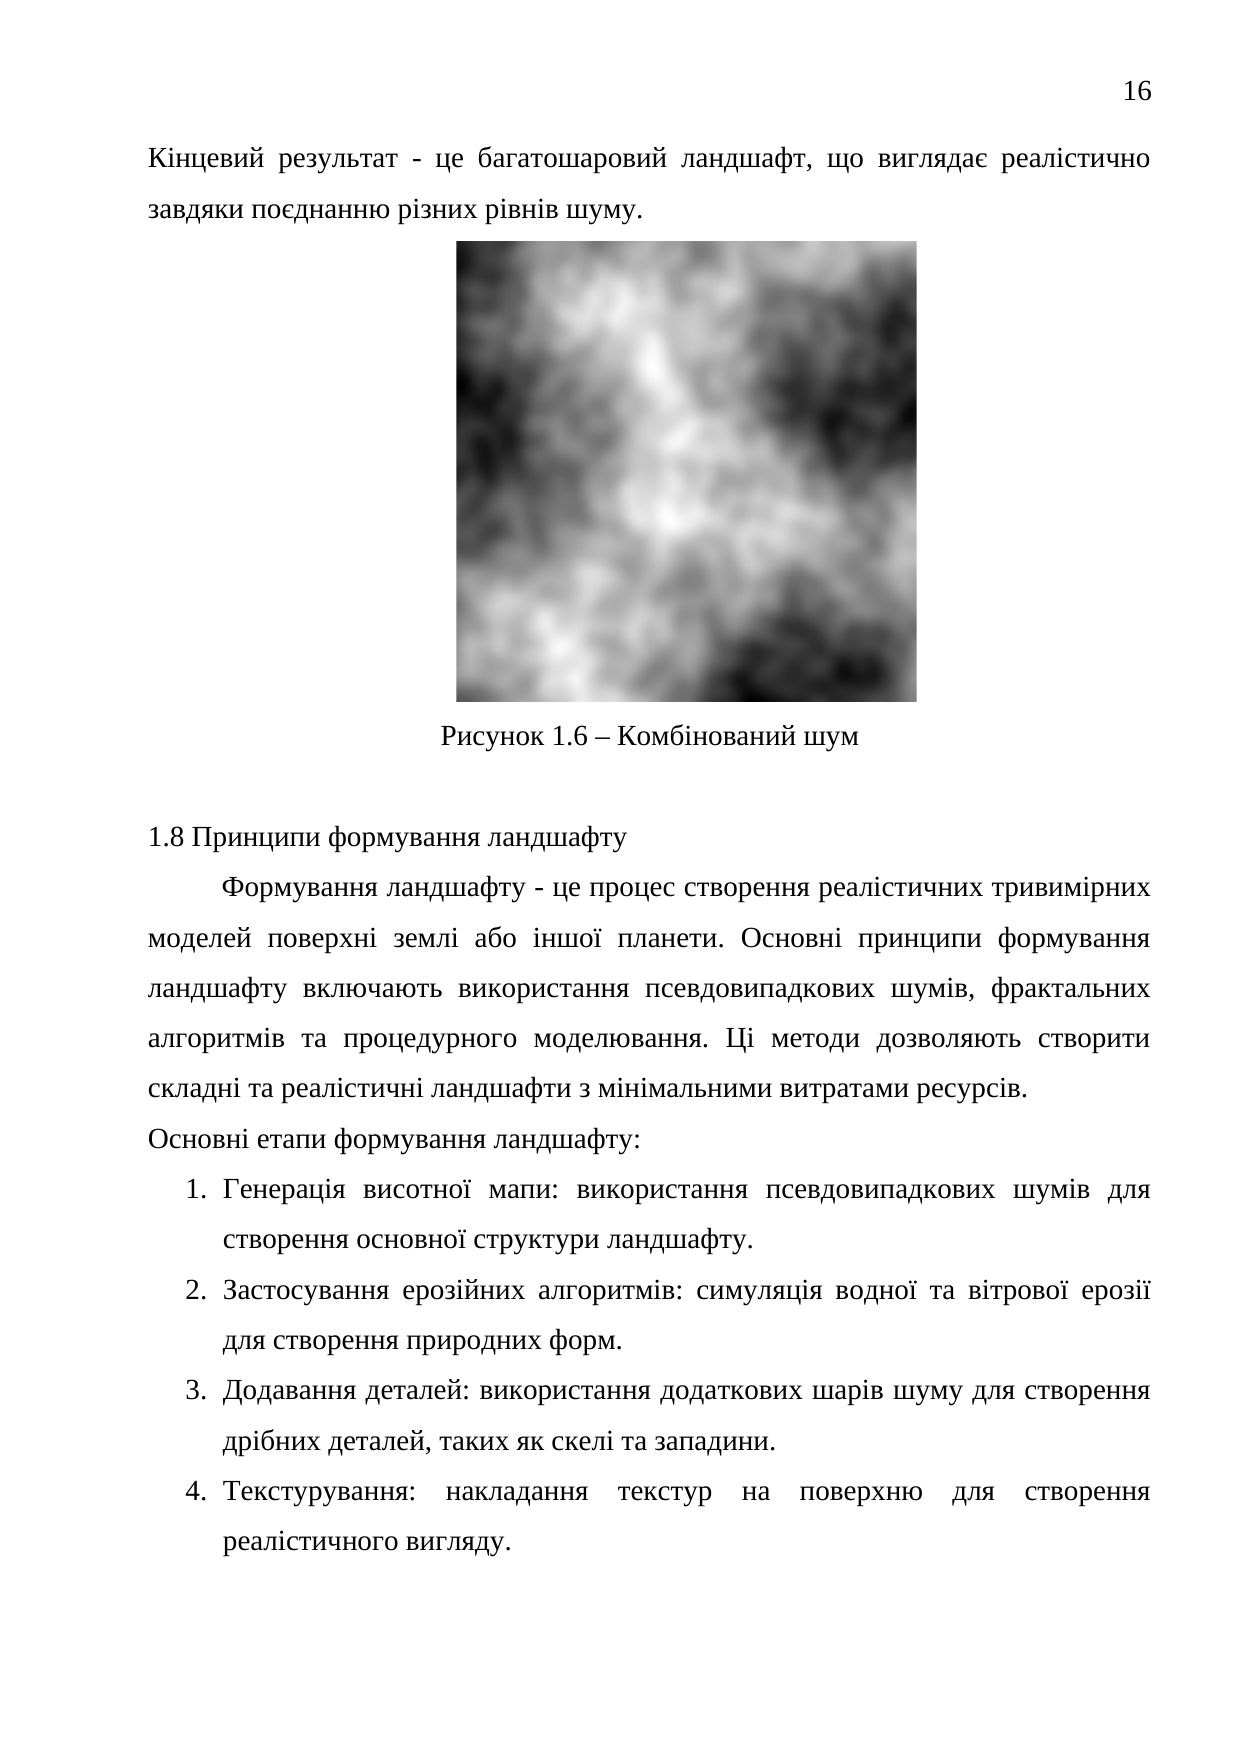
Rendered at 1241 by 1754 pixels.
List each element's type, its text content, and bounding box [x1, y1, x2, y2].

text Формування ландшафту - це процес створення реалістичних тривимірних моделей поверхні землі або іншої планети. Основні принципи формування ландшафту включають використання псевдовипадкових шумів, фрактальних алгоритмів та процедурного моделювання. Ці методи дозволяють створити складні та реалістичні ландшафти з мінімальними витратами ресурсів. [148, 869, 1152, 1104]
subtitle 1.8 Принципи формування ландшафту [148, 819, 1152, 853]
list Застосування ерозійних алгоритмів: симуляція водної та вітрової ерозії для створення природних форм. [185, 1272, 1152, 1356]
text Основні етапи формування ландшафту: [148, 1121, 1152, 1154]
text Рисунок 1.6 – Комбінований шум [148, 718, 1152, 752]
picture [456, 241, 917, 702]
list Генерація висотної мапи: використання псевдовипадкових шумів для створення основної структури ландшафту. [185, 1171, 1152, 1255]
list Додавання деталей: використання додаткових шарів шуму для створення дрібних деталей, таких як скелі та западини. [185, 1372, 1152, 1456]
list Текстурування: накладання текстур на поверхню для створення реалістичного вигляду. [185, 1473, 1152, 1557]
text Кінцевий результат - це багатошаровий ландшафт, що виглядає реалістично завдяки поєднанню різних рівнів шуму. [148, 141, 1152, 224]
